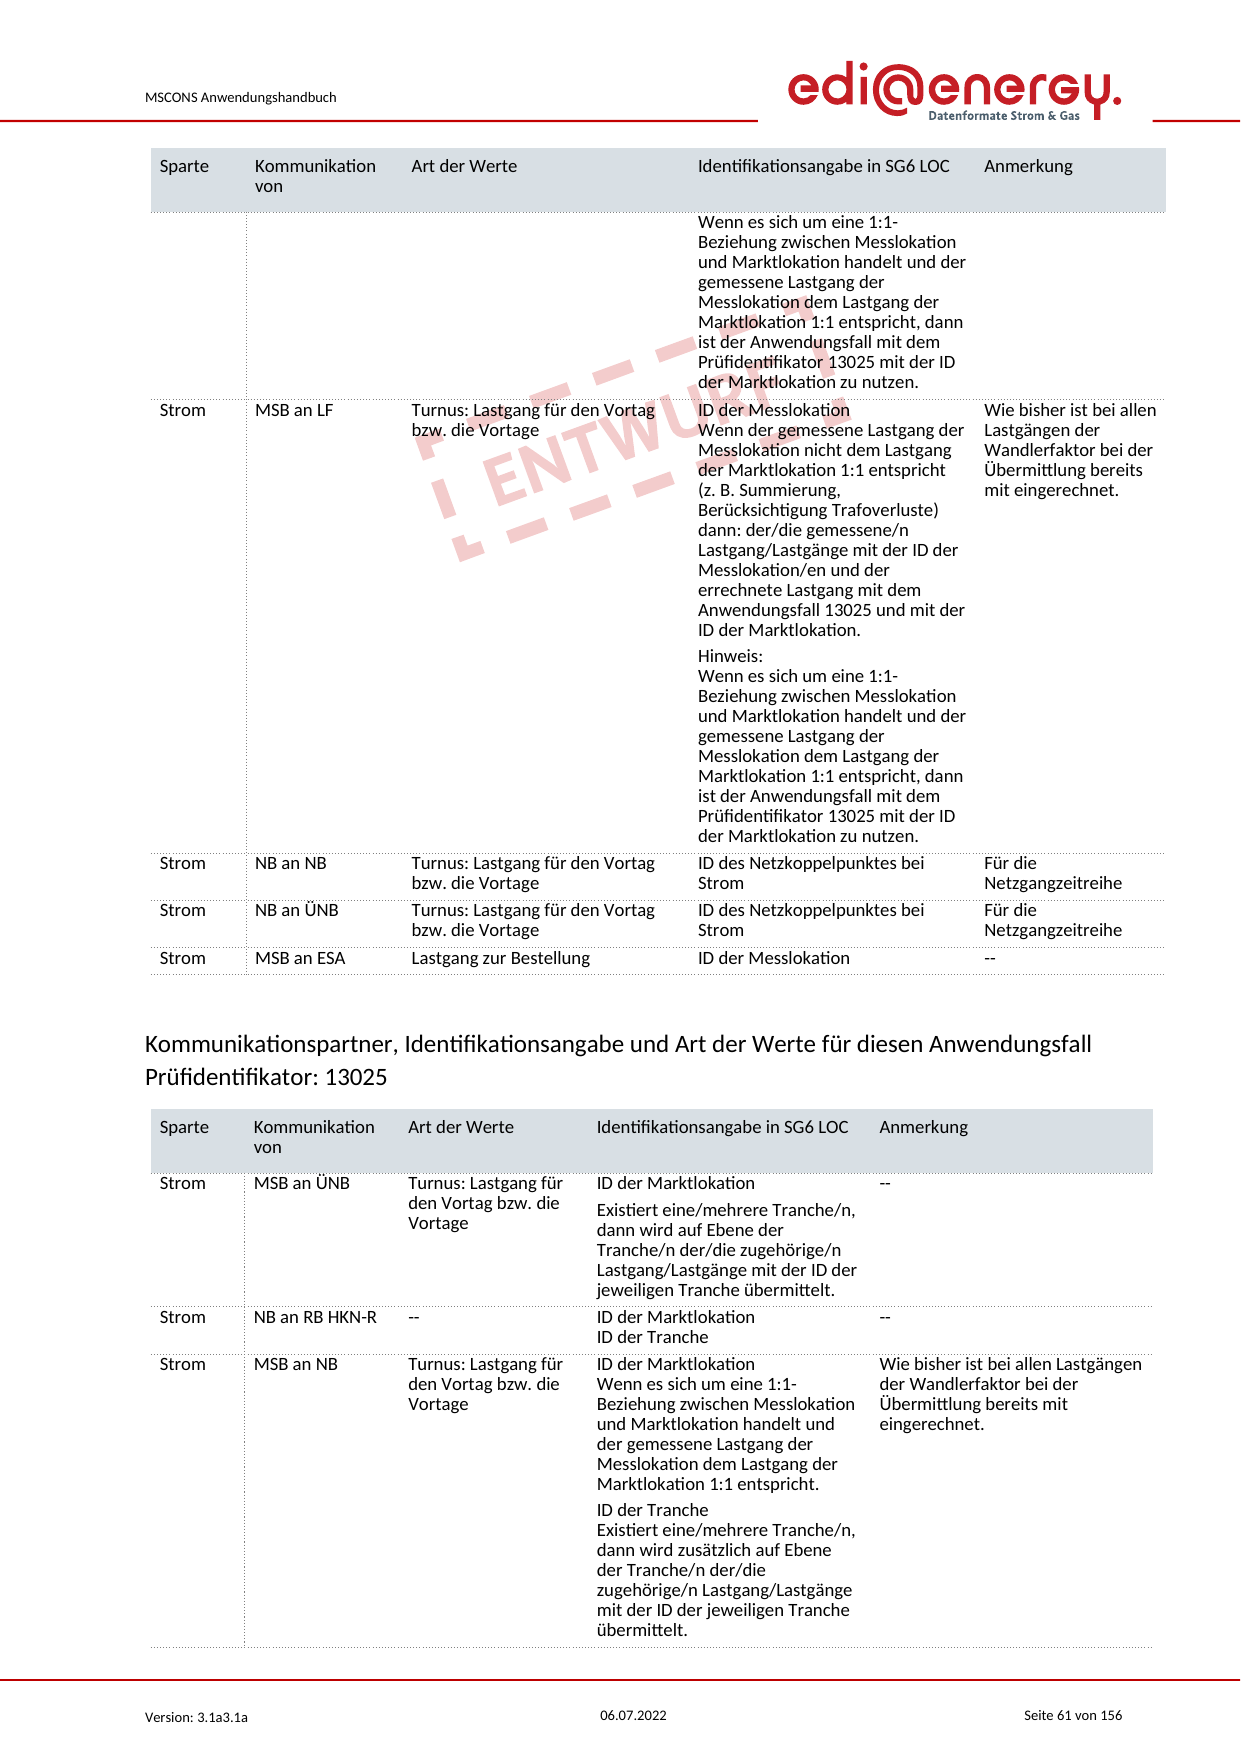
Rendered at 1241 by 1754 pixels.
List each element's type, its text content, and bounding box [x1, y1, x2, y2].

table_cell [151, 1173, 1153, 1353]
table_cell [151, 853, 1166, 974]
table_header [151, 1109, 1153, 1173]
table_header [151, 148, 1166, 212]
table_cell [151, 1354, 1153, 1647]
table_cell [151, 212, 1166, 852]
text Kommunikationspartner, Identifikationsangabe und Art der Werte für diesen Anwendungsfall Prüfidentifikator: 13025 [145, 1025, 1122, 1092]
